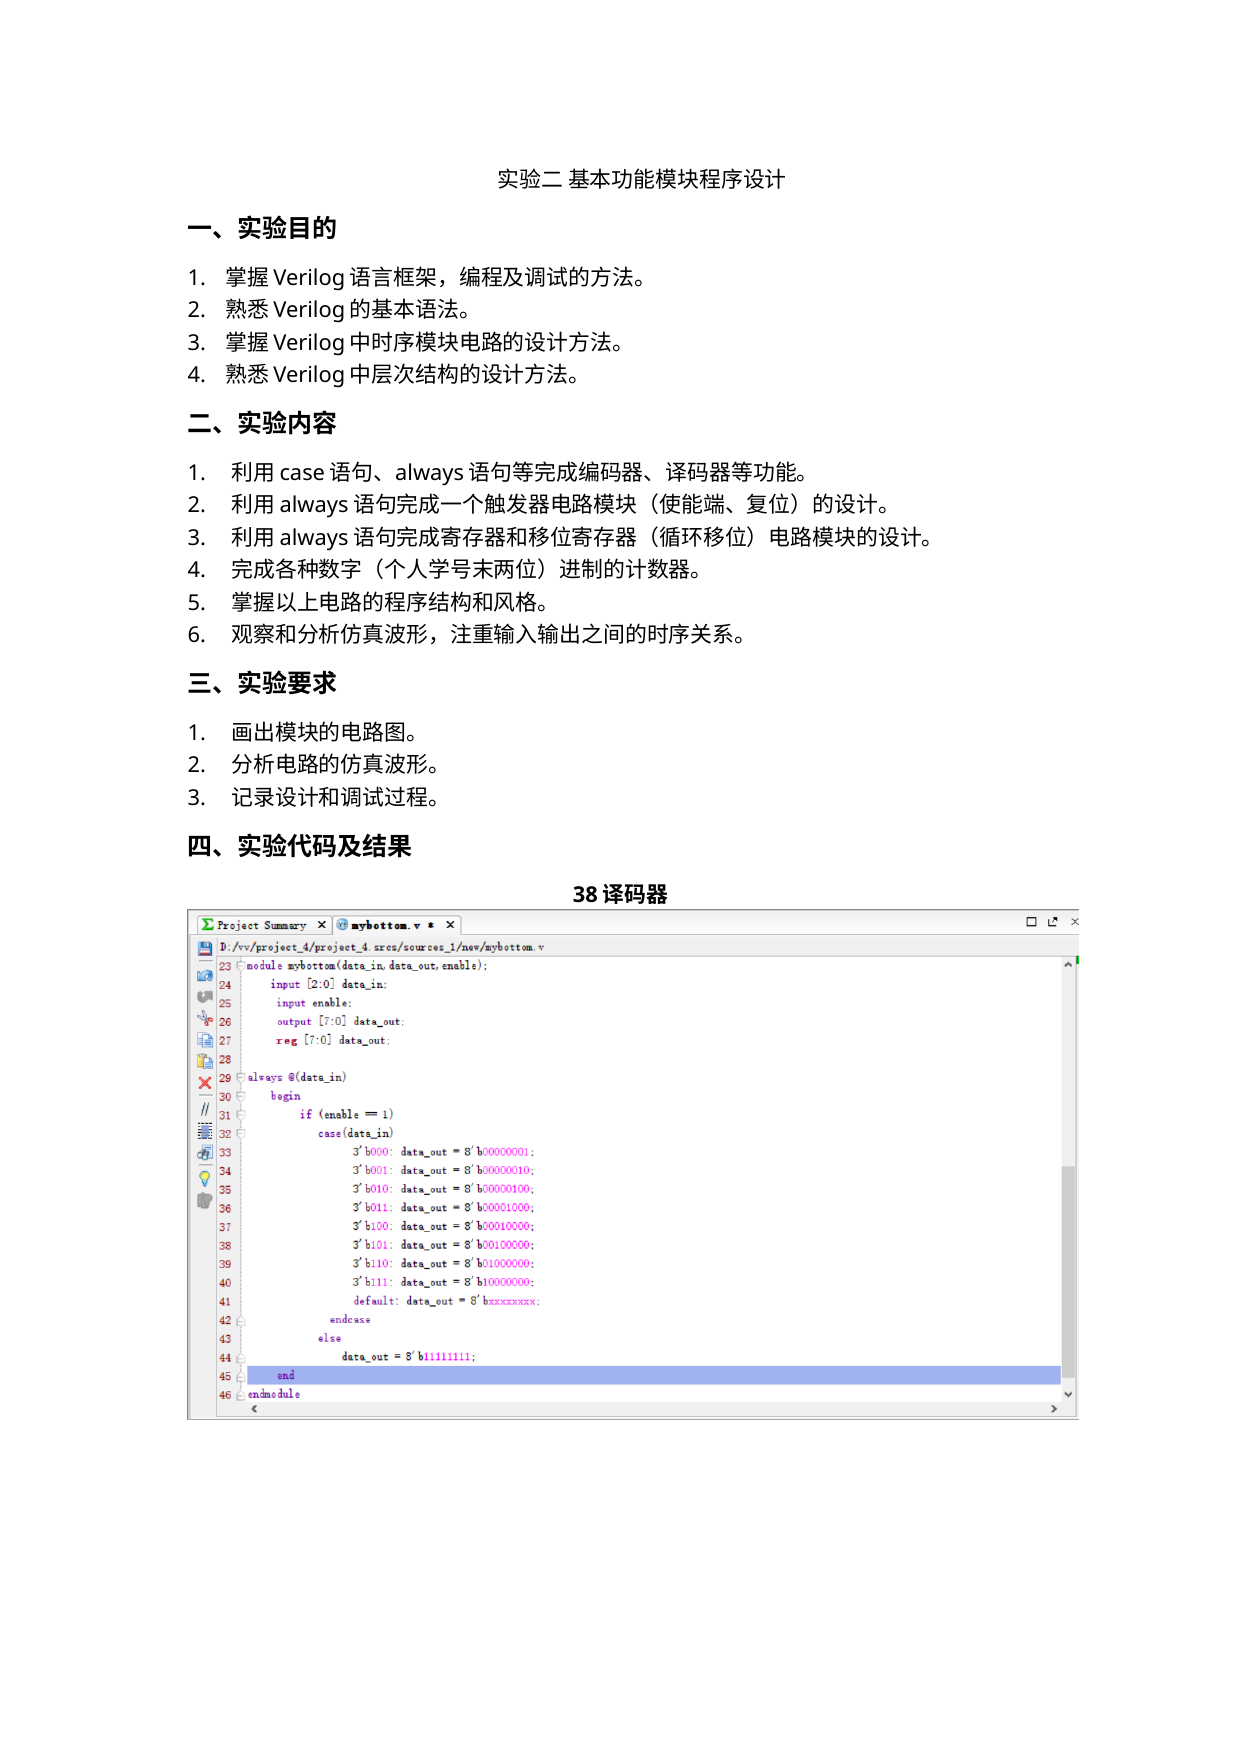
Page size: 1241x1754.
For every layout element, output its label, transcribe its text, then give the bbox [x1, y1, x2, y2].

list 观察和分析仿真波形，注重输入输出之间的时序关系。 [187, 617, 1053, 649]
picture [187, 909, 1079, 1420]
list 记录设计和调试过程。 [187, 779, 1053, 812]
list 利用case语句、always语句等完成编码器、译码器等功能。 [187, 454, 1053, 487]
list 掌握以上电路的程序结构和风格。 [187, 584, 1053, 617]
list 熟悉Verilog的基本语法。 [187, 292, 1053, 324]
text 38译码器 [187, 877, 1053, 909]
list 分析电路的仿真波形。 [187, 747, 1053, 779]
text 实验二 基本功能模块程序设计 [187, 162, 1053, 194]
list 熟悉Verilog中层次结构的设计方法。 [187, 357, 1053, 389]
list 画出模块的电路图。 [187, 714, 1053, 747]
text 二、实验内容 [187, 389, 1053, 454]
list 完成各种数字（个人学号末两位）进制的计数器。 [187, 552, 1053, 584]
text 一、实验目的 [187, 194, 1053, 259]
list 掌握Verilog语言框架，编程及调试的方法。 [187, 259, 1053, 292]
list 利用always语句完成寄存器和移位寄存器（循环移位）电路模块的设计。 [187, 519, 1053, 552]
text 三、实验要求 [187, 649, 1053, 714]
text 四、实验代码及结果 [187, 812, 1053, 877]
list 掌握Verilog中时序模块电路的设计方法。 [187, 324, 1053, 357]
list 利用always语句完成一个触发器电路模块（使能端、复位）的设计。 [187, 487, 1053, 519]
